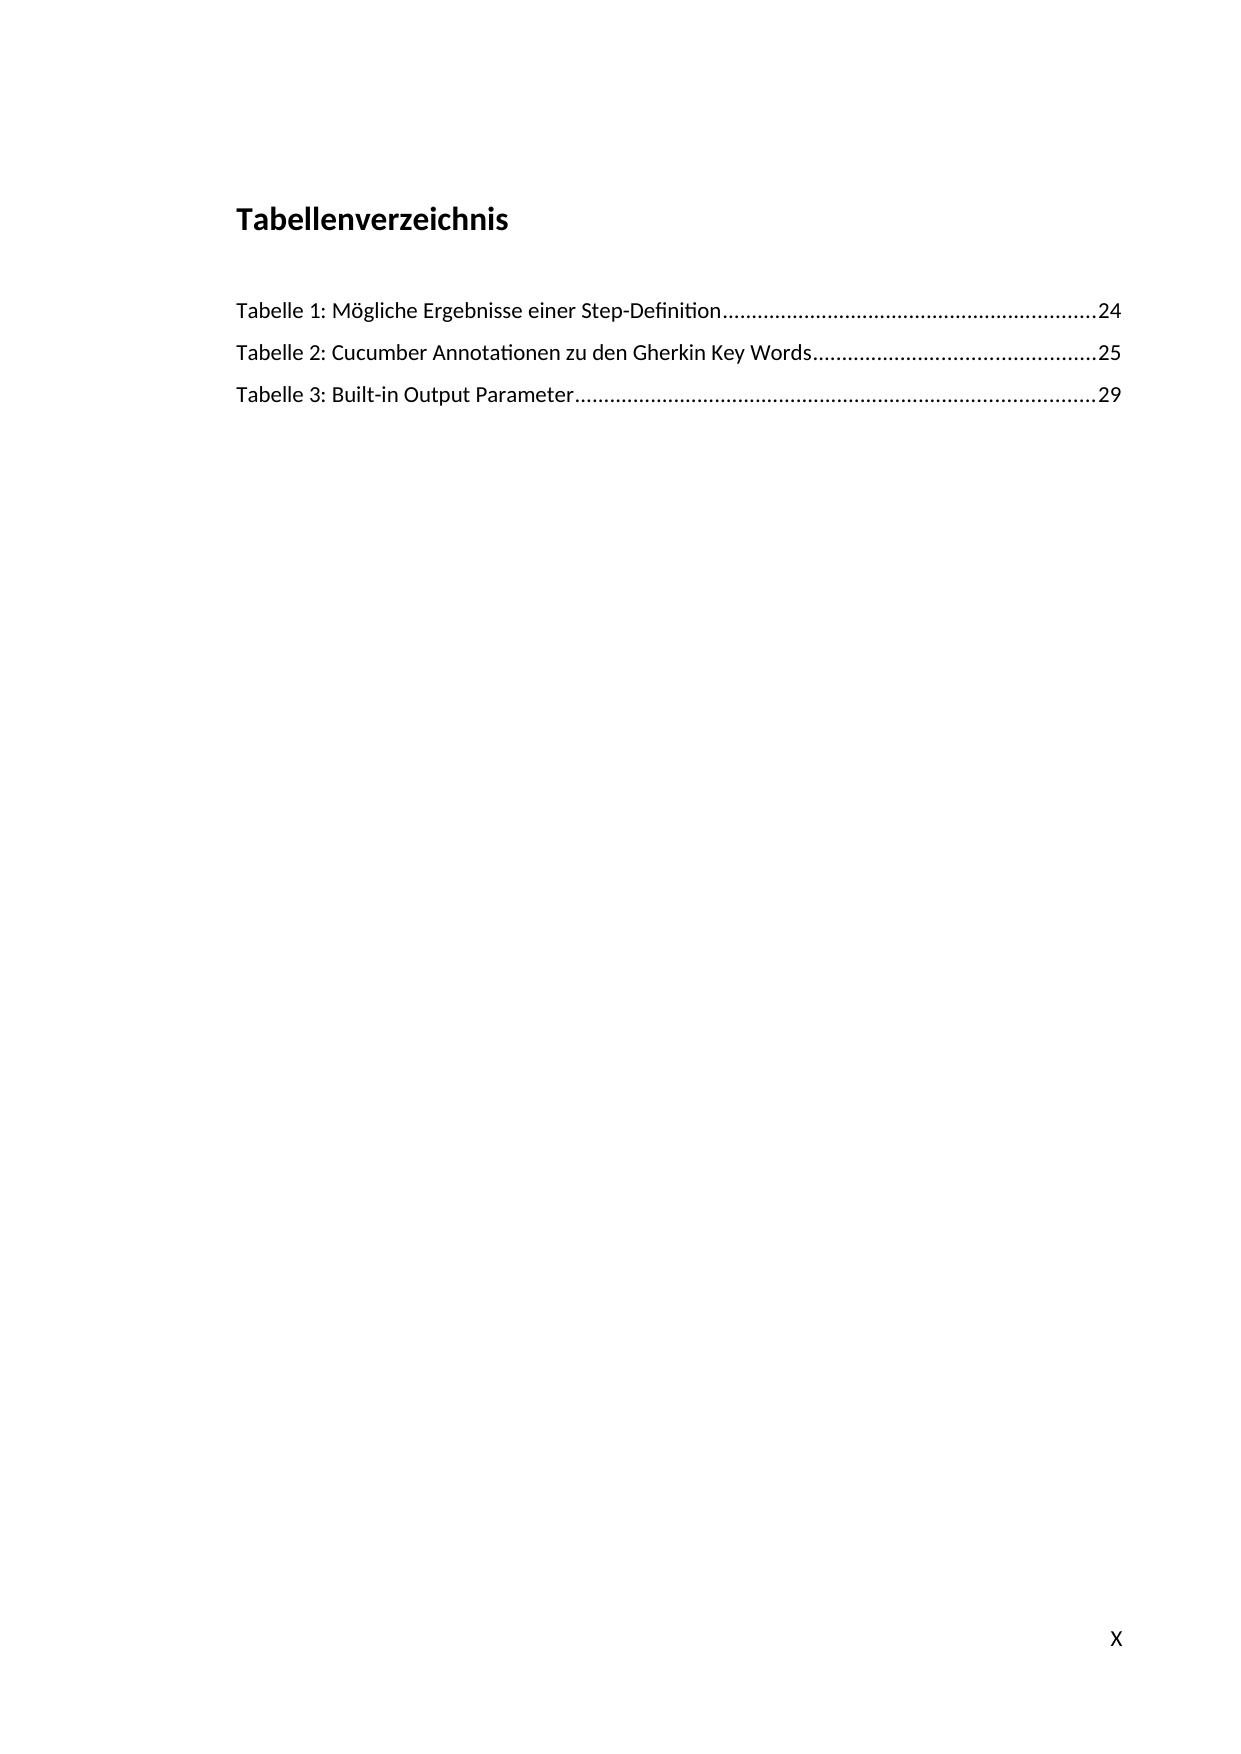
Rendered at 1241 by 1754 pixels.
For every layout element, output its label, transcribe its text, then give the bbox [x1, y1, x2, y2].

text Tabelle 2: Cucumber Annotationen zu den Gherkin Key Words 25 [236, 338, 1122, 366]
text Tabellenverzeichnis [236, 198, 1122, 238]
text Tabelle 1: Mögliche Ergebnisse einer Step-Definition 24 [236, 296, 1122, 324]
text Tabelle 3: Built-in Output Parameter 29 [236, 380, 1122, 408]
